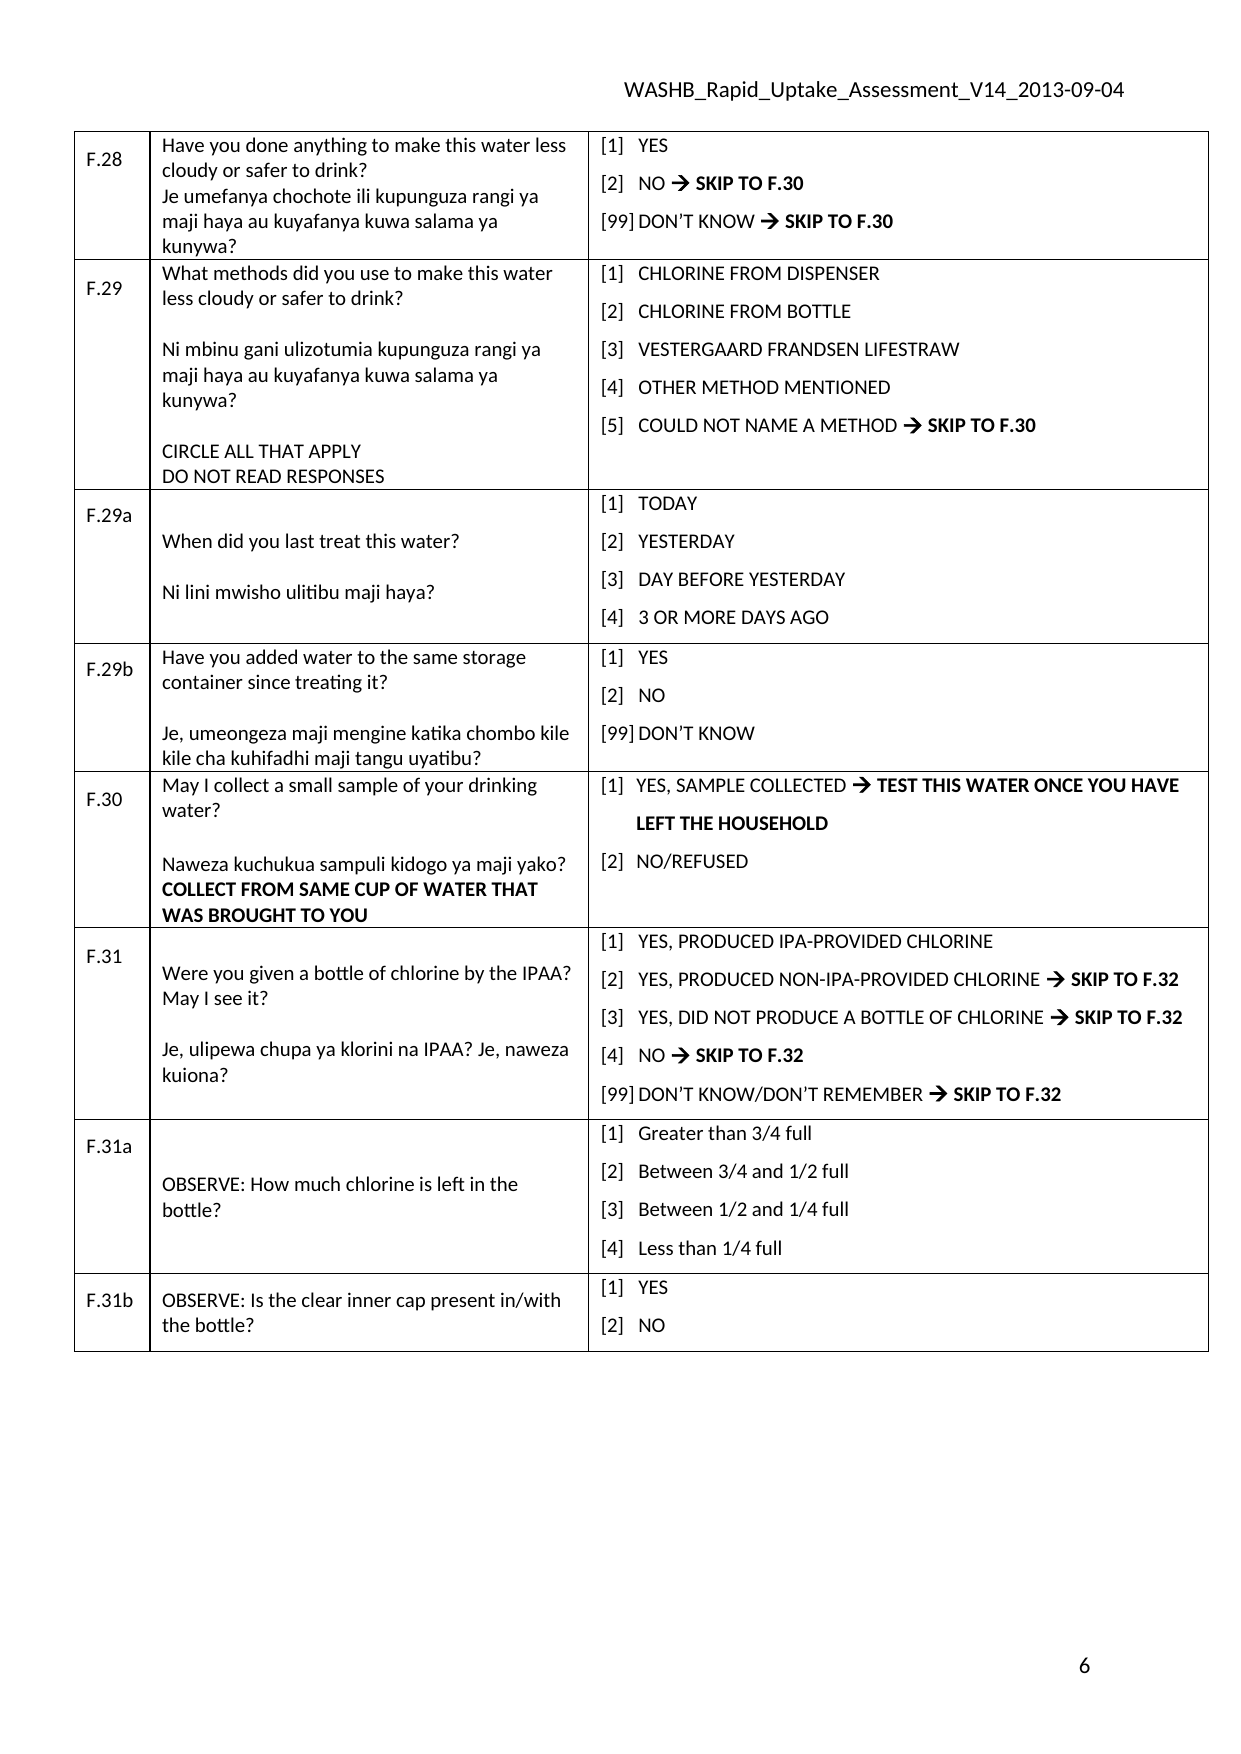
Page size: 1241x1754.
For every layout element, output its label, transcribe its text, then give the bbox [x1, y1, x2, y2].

table_cell F.29a [75, 490, 149, 643]
table_cell YES, PRODUCED IPA-PROVIDED CHLORINE YES, PRODUCED NON-IPA-PROVIDED CHLORINE SKIP TO F.32 YES, DID NOT PRODUCE A BOTTLE OF CHLORINE SKIP TO F.32 NO SKIP TO F.32 DON’T KNOW/DON’T REMEMBER SKIP TO F.32 [589, 928, 1208, 1119]
table_cell When did you last treat this water? Ni lini mwisho ulitibu maji haya? [151, 490, 588, 643]
table_cell YES NO DON’T KNOW [589, 644, 1208, 771]
table_cell OBSERVE: How much chlorine is left in the bottle? [151, 1120, 588, 1273]
table_cell Have you done anything to make this water less cloudy or safer to drink? Je umefanya chochote ili kupunguza rangi ya maji haya au kuyafanya kuwa salama ya kunywa? [151, 132, 588, 259]
table_cell [75, 772, 149, 927]
table_cell OBSERVE: Is the clear inner cap present in/with the bottle? [151, 1274, 588, 1351]
table_cell Have you added water to the same storage container since treating it? Je, umeongeza maji mengine katika chombo kile kile cha kuhifadhi maji tangu uyatibu? [151, 644, 588, 771]
table_cell CHLORINE FROM DISPENSER CHLORINE FROM BOTTLE VESTERGAARD FRANDSEN LIFESTRAW OTHER METHOD MENTIONED COULD NOT NAME A METHOD SKIP TO F.30 [589, 260, 1208, 489]
table_cell TODAY YESTERDAY DAY BEFORE YESTERDAY 3 OR MORE DAYS AGO [589, 490, 1208, 643]
table_cell What methods did you use to make this water less cloudy or safer to drink? Ni mbinu gani ulizotumia kupunguza rangi ya maji haya au kuyafanya kuwa salama ya kunywa? CIRCLE ALL THAT APPLY DO NOT READ RESPONSES [151, 260, 588, 489]
table_cell [75, 928, 149, 1119]
table_cell [75, 260, 149, 489]
table_cell May I collect a small sample of your drinking water? Naweza kuchukua sampuli kidogo ya maji yako? COLLECT FROM SAME CUP OF WATER THAT WAS BROUGHT TO YOU [151, 772, 588, 927]
table_cell YES, SAMPLE COLLECTED TEST THIS WATER ONCE YOU HAVE LEFT THE HOUSEHOLD NO/REFUSED [589, 772, 1208, 927]
table_cell F.31b [75, 1274, 149, 1351]
table_cell Greater than 3/4 full Between 3/4 and 1/2 full Between 1/2 and 1/4 full Less than 1/4 full [589, 1120, 1208, 1273]
table_cell YES NO SKIP TO F.30 DON’T KNOW SKIP TO F.30 [589, 132, 1208, 259]
table_cell Were you given a bottle of chlorine by the IPAA? May I see it? Je, ulipewa chupa ya klorini na IPAA? Je, naweza kuiona? [151, 928, 588, 1119]
table_cell F.31a [75, 1120, 149, 1273]
table_cell [75, 132, 149, 259]
table_cell YES NO [589, 1274, 1208, 1351]
table_cell F.29b [75, 644, 149, 771]
